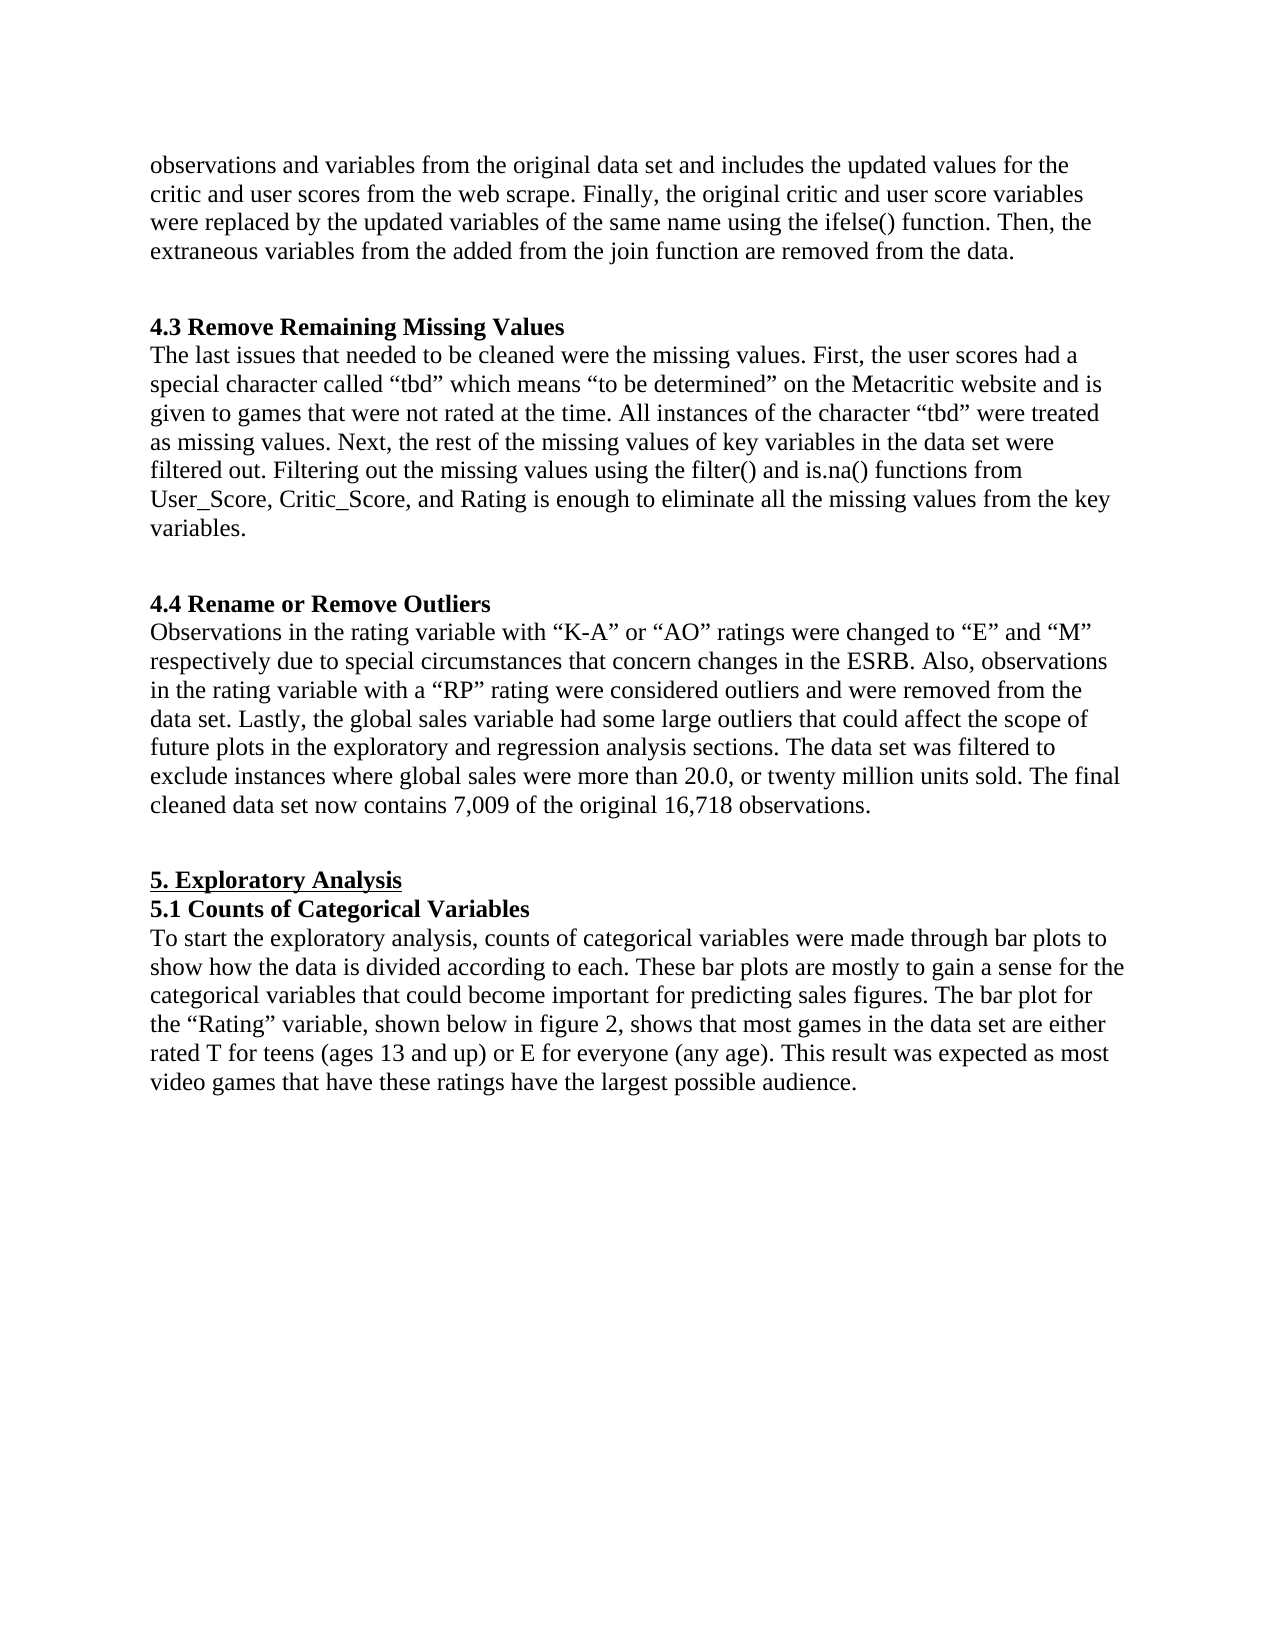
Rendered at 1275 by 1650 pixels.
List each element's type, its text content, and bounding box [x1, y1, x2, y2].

text 5. Exploratory Analysis [150, 866, 1125, 894]
text Observations in the rating variable with “K-A” or “AO” ratings were changed to “E” and “M” respectively due to special circumstances that concern changes in the ESRB. Also, observations in the rating variable with a “RP” rating were considered outliers and were removed from the data set. Lastly, the global sales variable had some large outliers that could affect the scope of future plots in the exploratory and regression analysis sections. The data set was filtered to exclude instances where global sales were more than 20.0, or twenty million units sold. The final cleaned data set now contains 7,009 of the original 16,718 observations. [150, 617, 1125, 819]
text 5.1 Counts of Categorical Variables [150, 894, 1125, 923]
text 4.3 Remove Remaining Missing Values [150, 312, 1125, 341]
text The last issues that needed to be cleaned were the missing values. First, the user scores had a special character called “tbd” which means “to be determined” on the Metacritic website and is given to games that were not rated at the time. All instances of the character “tbd” were treated as missing values. Next, the rest of the missing values of key variables in the data set were filtered out. Filtering out the missing values using the filter() and is.na() functions from User_Score, Critic_Score, and Rating is enough to eliminate all the missing values from the key variables. [150, 341, 1125, 542]
text 4.4 Rename or Remove Outliers [150, 589, 1125, 617]
text To start the exploratory analysis, counts of categorical variables were made through bar plots to show how the data is divided according to each. These bar plots are mostly to gain a sense for the categorical variables that could become important for predicting sales figures. The bar plot for the “Rating” variable, shown below in figure 2, shows that most games in the data set are either rated T for teens (ages 13 and up) or E for everyone (any age). This result was expected as most video games that have these ratings have the largest possible audience. [150, 923, 1125, 1096]
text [150, 150, 1125, 265]
